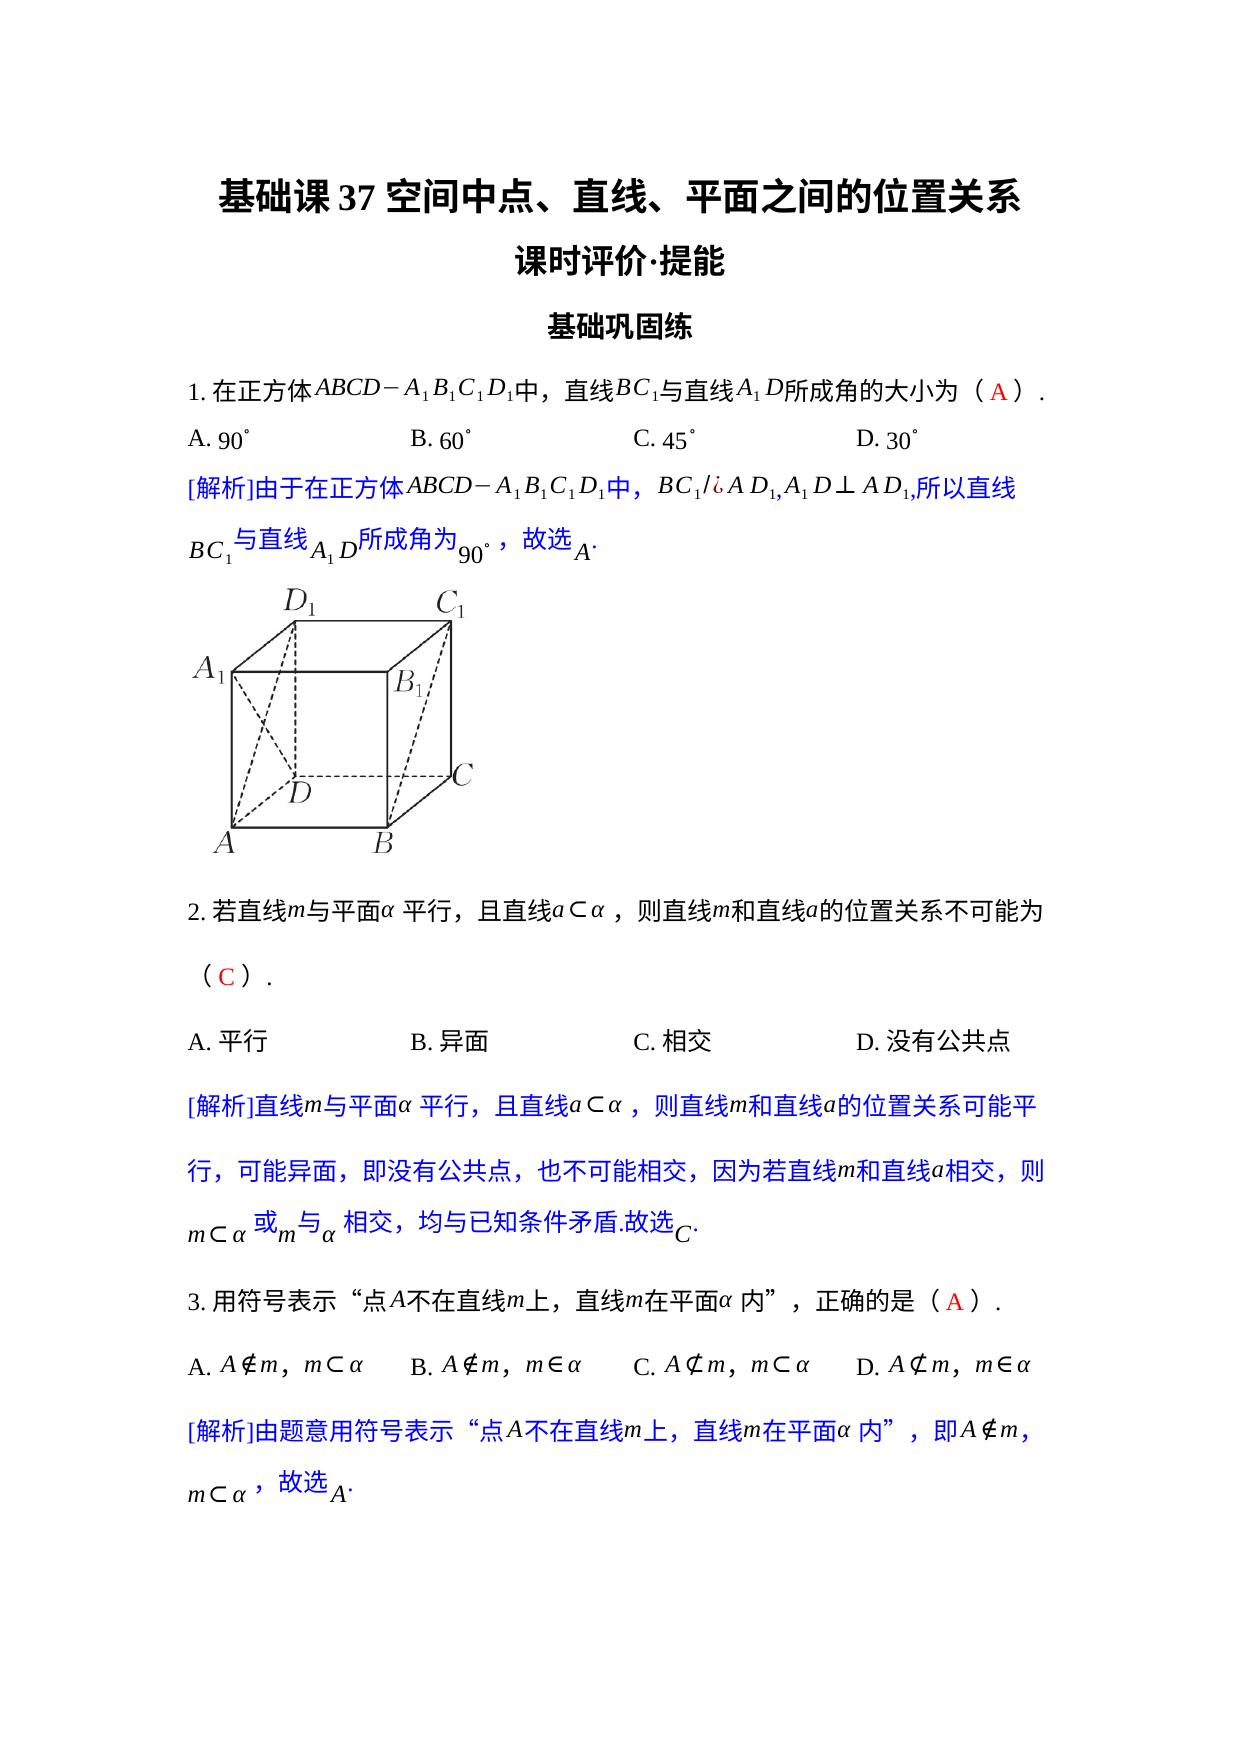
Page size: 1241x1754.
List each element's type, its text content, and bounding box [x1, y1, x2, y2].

text 2. 若直线与平面 平行，且直线 ，则直线和直线的位置关系不可能为（ C ）. [187, 877, 1053, 1007]
text A. B. C. D. [187, 422, 1053, 454]
text [解析]由题意用符号表示“点 不在直线 上，直线 在平面 内”，即， ，故选. [187, 1397, 1053, 1527]
text [解析]由于在正方体 中，,,所以直线 与直线 所成角为 ，故选. [187, 454, 1053, 584]
text 1. 在正方体中，直线与直线所成角的大小为（ A ）. [187, 357, 1053, 422]
text 3. 用符号表示“点不在直线上，直线在平面 内”，正确的是（ A ）. [187, 1267, 1053, 1332]
subtitle 课时评价·提能 [187, 227, 1053, 292]
text [解析]直线 与平面 平行，且直线 ，则直线 和直线 的位置关系可能平行，可能异面，即没有公共点，也不可能相交，因为若直线 和直线 相交，则 或 与 相交，均与已知条件矛盾.故选. [187, 1072, 1053, 1267]
text A. 平行 B. 异面 C. 相交 D. 没有公共点 [187, 1007, 1053, 1072]
picture [187, 584, 476, 856]
subtitle 基础巩固练 [187, 292, 1053, 357]
text A. ， B. ， C. ， D. ， [187, 1332, 1053, 1397]
subtitle 基础课37 空间中点、直线、平面之间的位置关系 [187, 162, 1053, 227]
